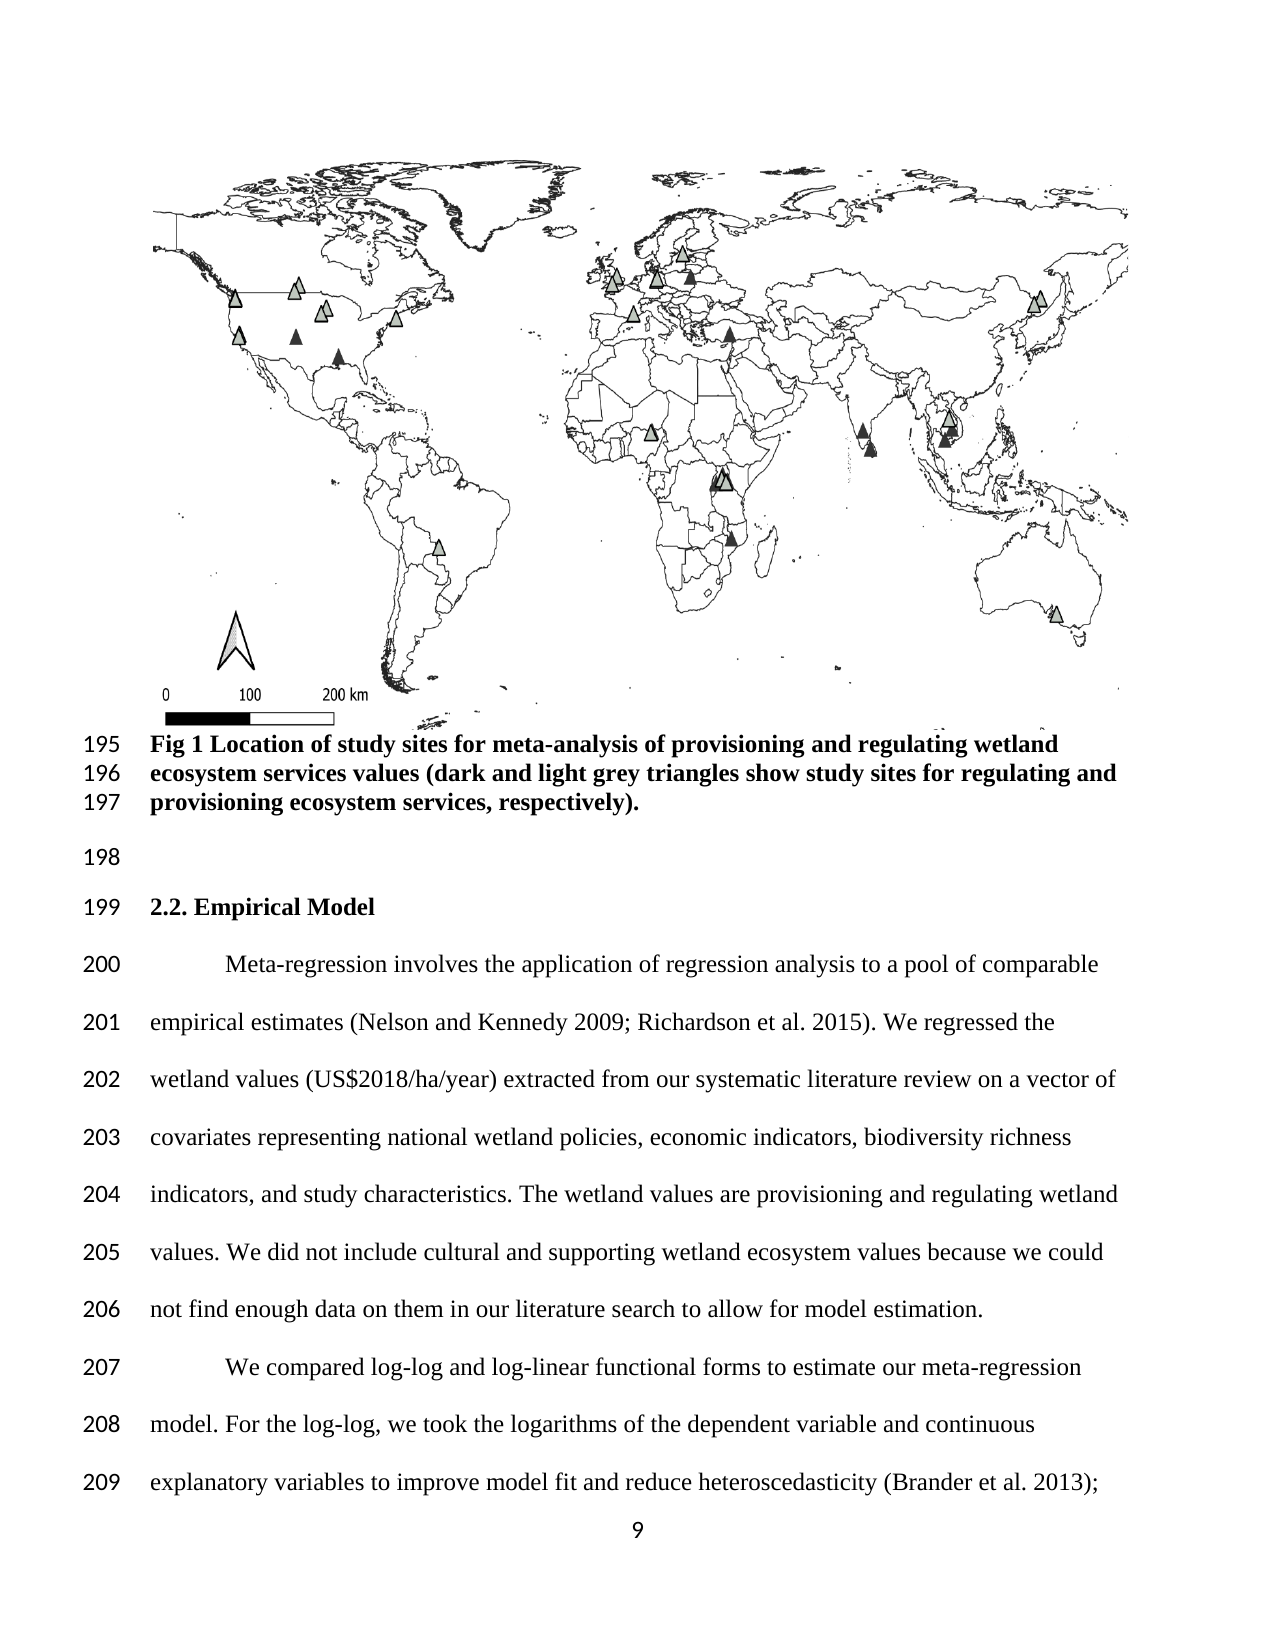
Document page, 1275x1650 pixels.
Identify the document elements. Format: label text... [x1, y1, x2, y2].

text 2.2. Empirical Model [150, 892, 1125, 921]
text Meta-regression involves the application of regression analysis to a pool of comparable empirical estimates (Nelson and Kennedy 2009; Richardson et al. 2015). We regressed the wetland values (US$2018/ha/year) extracted from our systematic literature review on a vector of covariates representing national wetland policies, economic indicators, biodiversity richness indicators, and study characteristics. The wetland values are provisioning and regulating wetland values. We did not include cultural and supporting wetland ecosystem values because we could not find enough data on them in our literature search to allow for model estimation. [150, 949, 1125, 1323]
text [150, 1352, 1125, 1496]
picture [153, 153, 1129, 730]
